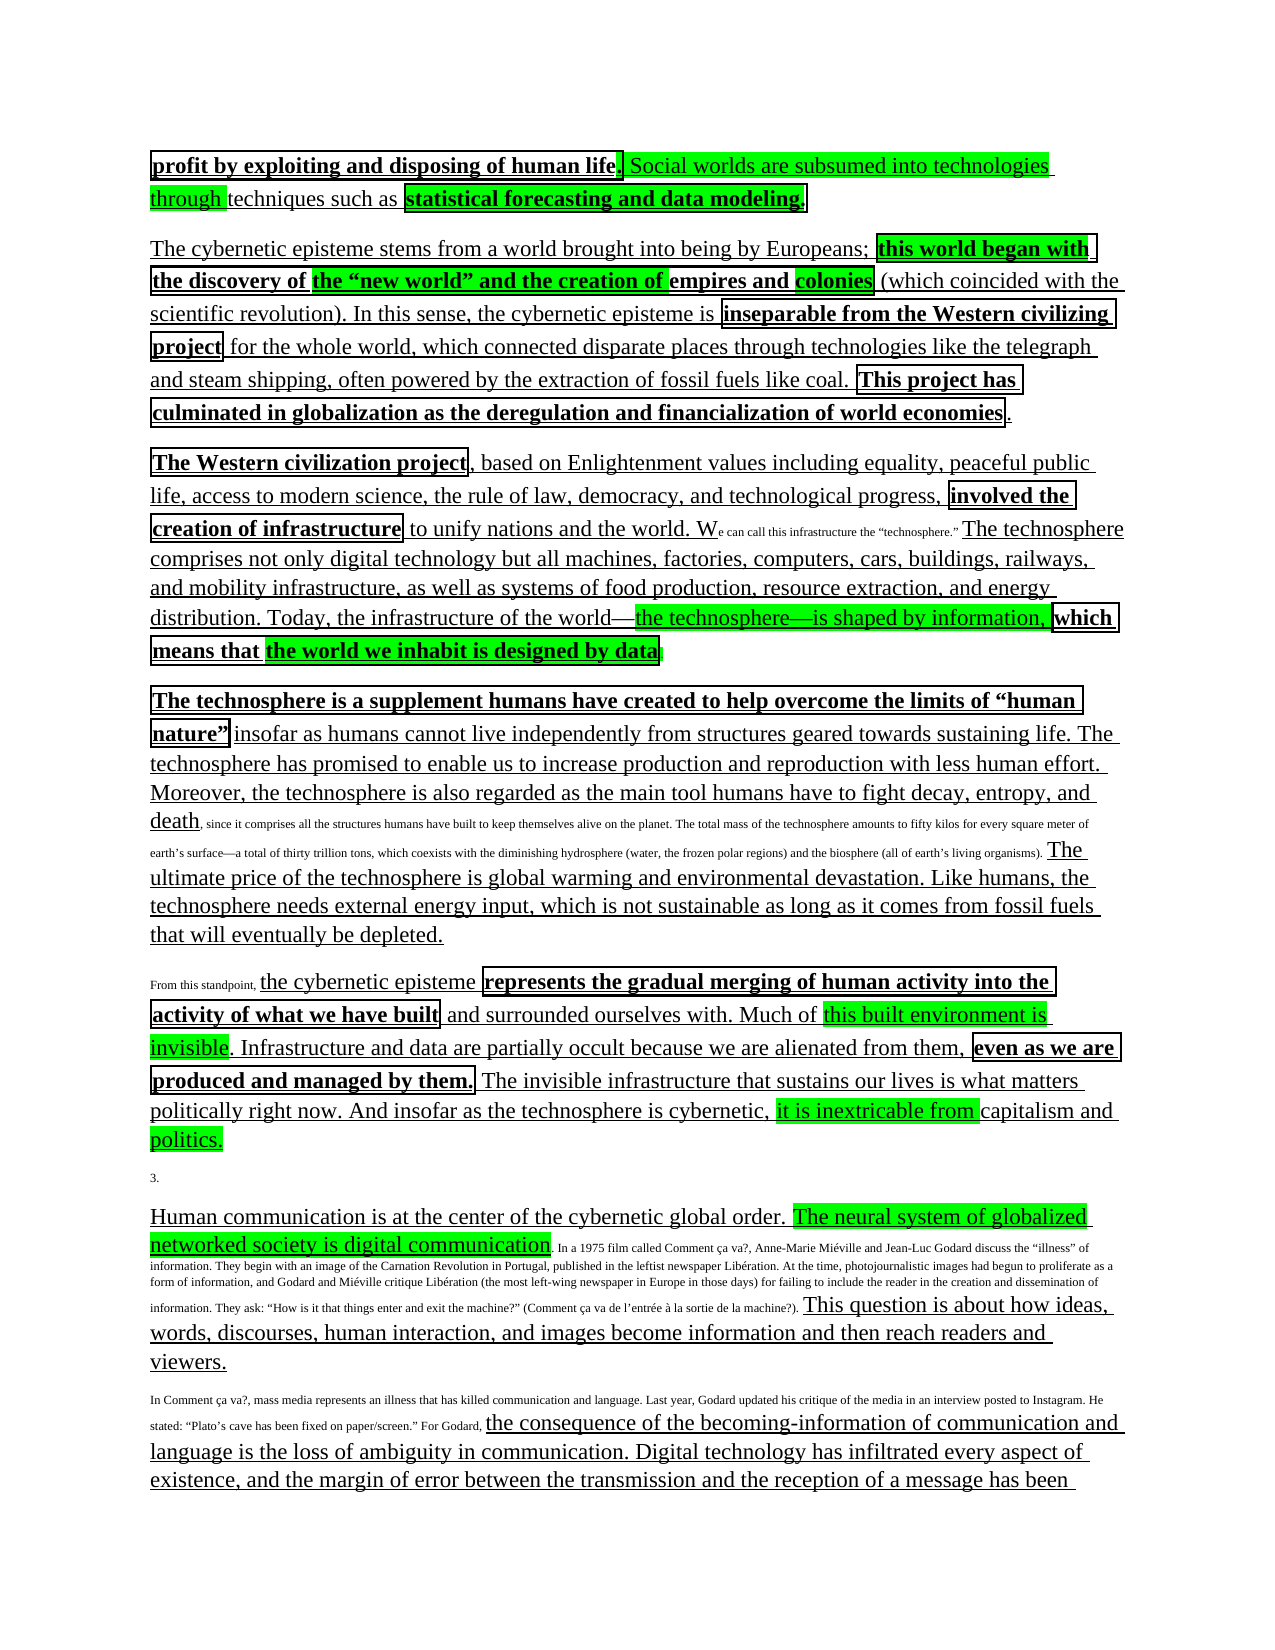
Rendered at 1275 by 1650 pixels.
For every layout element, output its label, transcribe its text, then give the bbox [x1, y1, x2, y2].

text The Western civilization project, based on Enlightenment values including equality, peaceful public life, access to modern science, the rule of law, democracy, and technological progress, involved the creation of infrastructure to unify nations and the world. We can call this infrastructure the “technosphere.” The technosphere comprises not only digital technology but all machines, factories, computers, cars, buildings, railways, and mobility infrastructure, as well as systems of food production, resource extraction, and energy distribution. Today, the infrastructure of the world—the technosphere—is shaped by information, which means that the world we inhabit is designed by data. [150, 447, 1125, 666]
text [150, 1393, 1125, 1493]
text The technosphere is a supplement humans have created to help overcome the limits of “human nature” insofar as humans cannot live independently from structures geared towards sustaining life. The technosphere has promised to enable us to increase production and reproduction with less human effort. Moreover, the technosphere is also regarded as the main tool humans have to fight decay, entropy, and death, since it comprises all the structures humans have built to keep themselves alive on the planet. The total mass of the technosphere amounts to fifty kilos for every square meter of earth’s surface—a total of thirty trillion tons, which coexists with the diminishing hydrosphere (water, the frozen polar regions) and the biosphere (all of earth’s living organisms). The ultimate price of the technosphere is global warming and environmental devastation. Like humans, the technosphere needs external energy input, which is not sustainable as long as it comes from fossil fuels that will eventually be depleted. [150, 685, 1125, 947]
text The cybernetic episteme stems from a world brought into being by Europeans; this world began with the discovery of the “new world” and the creation of empires and colonies (which coincided with the scientific revolution). In this sense, the cybernetic episteme is inseparable from the Western civilizing project for the whole world, which connected disparate places through technologies like the telegraph and steam shipping, often powered by the extraction of fossil fuels like coal. This project has culminated in globalization as the deregulation and financialization of world economies. [150, 292, 1125, 428]
text Human communication is at the center of the cybernetic global order. The neural system of globalized networked society is digital communication. In a 1975 film called Comment ça va?, Anne-Marie Miéville and Jean-Luc Godard discuss the “illness” of information. They begin with an image of the Carnation Revolution in Portugal, published in the leftist newspaper Libération. At the time, photojournalistic images had begun to proliferate as a form of information, and Godard and Miéville critique Libération (the most left-wing newspaper in Europe in those days) for failing to include the reader in the creation and dissemination of information. They ask: “How is it that things enter and exit the machine?” (Comment ça va de l’entrée à la sortie de la machine?). This question is about how ideas, words, discourses, human interaction, and images become information and then reach readers and viewers. [150, 1203, 1125, 1374]
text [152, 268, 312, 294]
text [150, 150, 1125, 213]
text The cybernetic episteme stems from a world brought into being by Europeans; this world began with the discovery of the “new world” and the creation of empires and colonies (which coincided with the scientific revolution). In this sense, the cybernetic episteme is inseparable from the Western civilizing project for the whole world, which connected disparate places through technologies like the telegraph and steam shipping, often powered by the extraction of fossil fuels like coal. This project has culminated in globalization as the deregulation and financialization of world economies. [150, 232, 1125, 290]
text From this standpoint, the cybernetic episteme represents the gradual merging of human activity into the activity of what we have built and surrounded ourselves with. Much of this built environment is invisible. Infrastructure and data are partially occult because we are alienated from them, even as we are produced and managed by them. The invisible infrastructure that sustains our lives is what matters politically right now. And insofar as the technosphere is cybernetic, it is inextricable from capitalism and politics. [150, 966, 1125, 1152]
text 3. [150, 1171, 1125, 1185]
